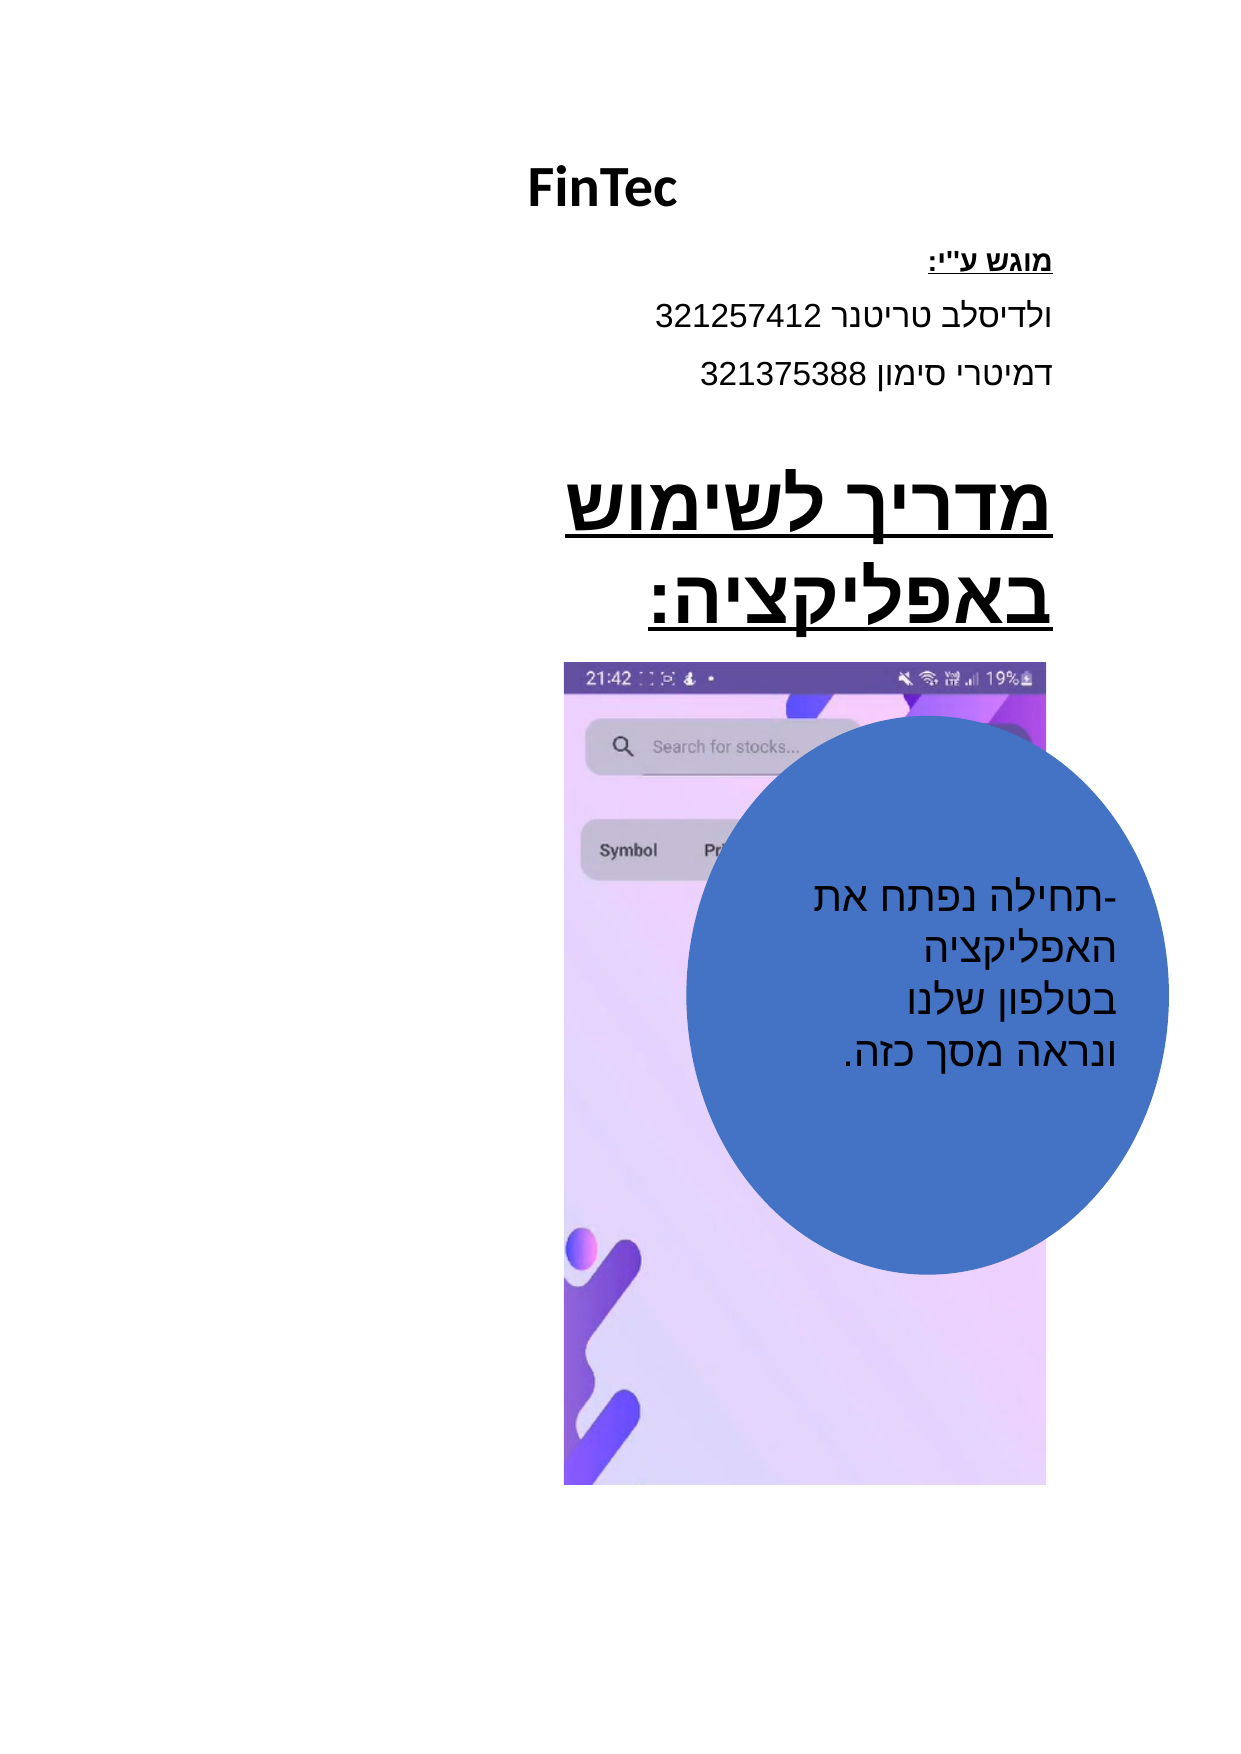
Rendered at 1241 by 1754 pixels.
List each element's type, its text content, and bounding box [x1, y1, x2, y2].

text מוגש ע''י: [187, 243, 1053, 277]
picture [563, 662, 1047, 1485]
text מדריך לשימוש באפליקציה: [187, 459, 1053, 639]
text FinTec [187, 150, 1053, 221]
text דמיטרי סימון 321375388 [187, 354, 1053, 393]
text ולדיסלב טריטנר 321257412 [187, 296, 1053, 335]
